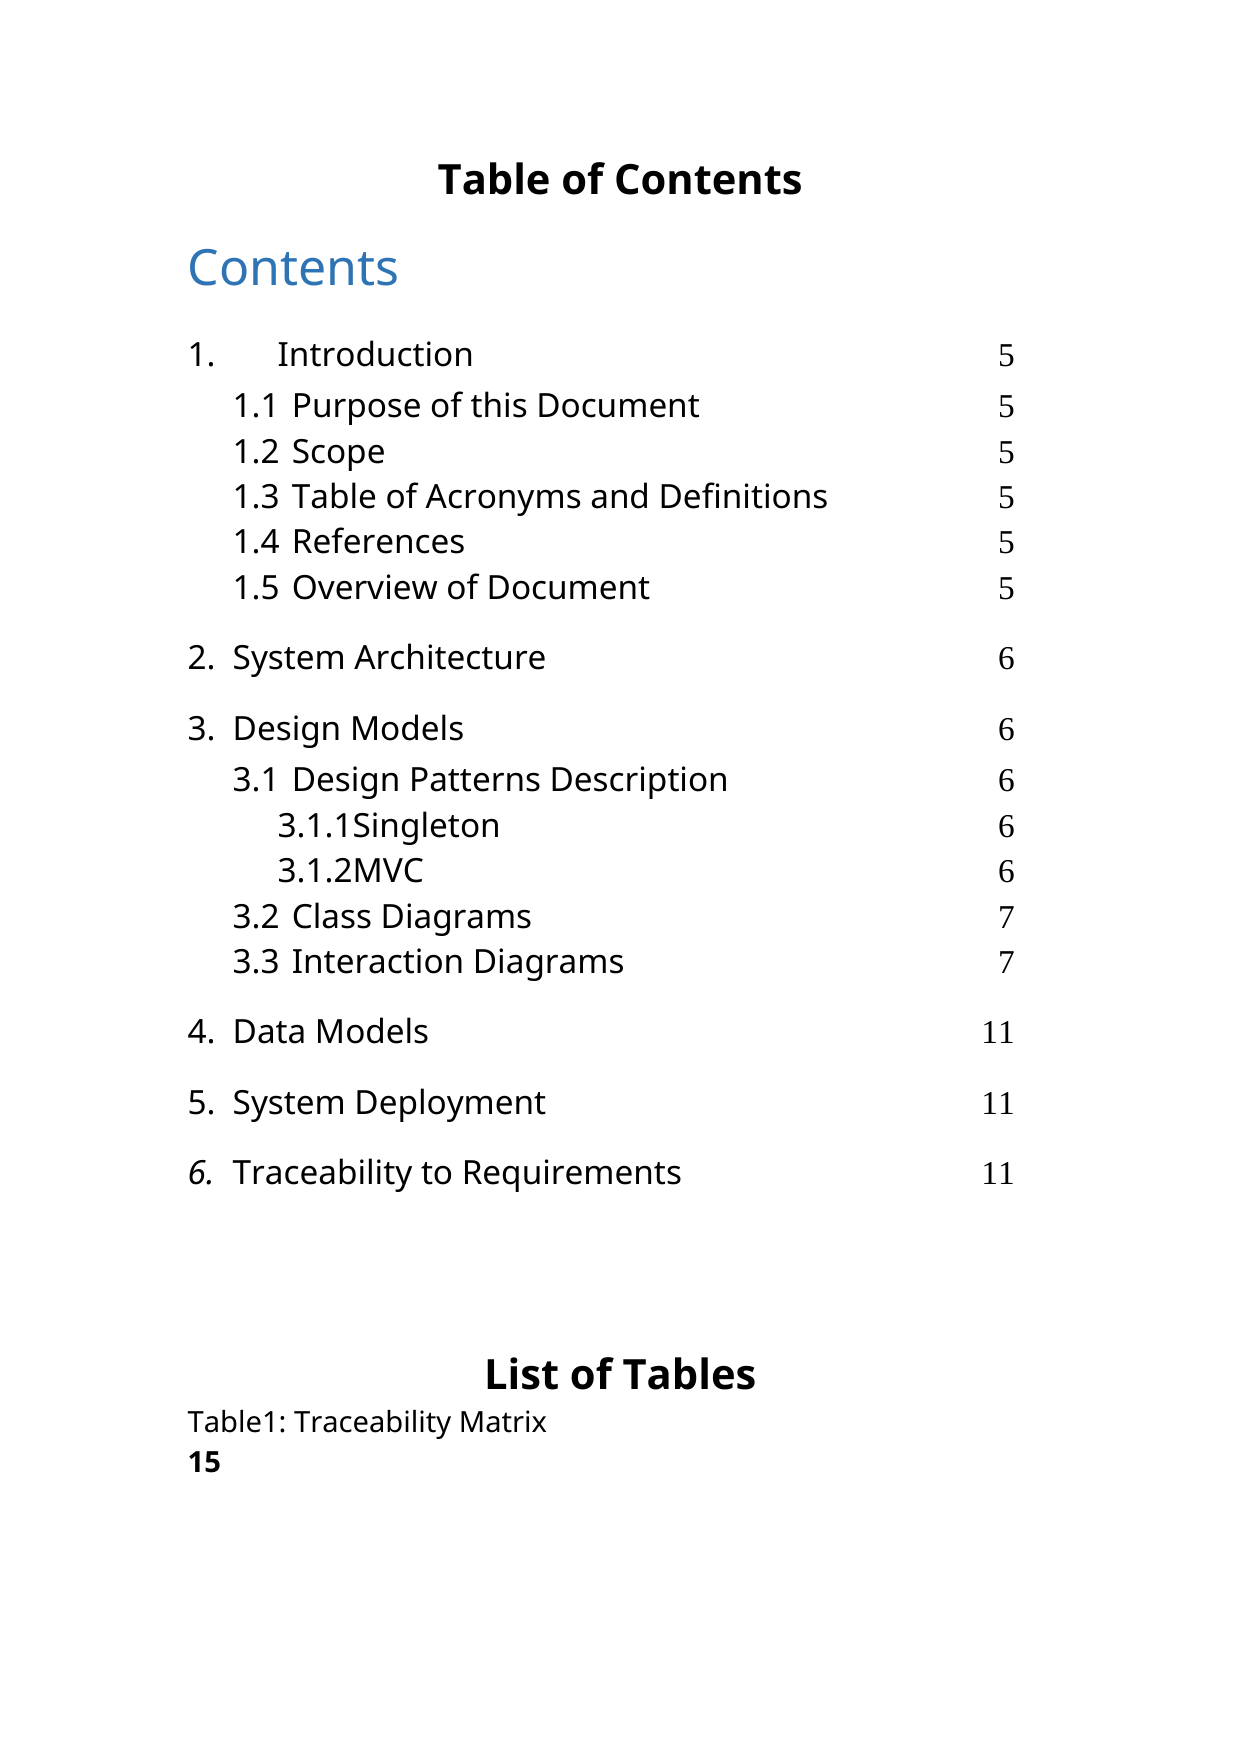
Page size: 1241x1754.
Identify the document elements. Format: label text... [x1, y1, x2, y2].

text 1.1 Purpose of this Document 5 [232, 382, 1014, 427]
text 6. Traceability to Requirements 11 [187, 1149, 1014, 1194]
text 3.3 Interaction Diagrams 7 [232, 938, 1014, 983]
subtitle Contents [187, 232, 1053, 300]
text 1.4 References 5 [232, 518, 1014, 564]
text 3. Design Models 6 [187, 704, 1014, 750]
text 3.1.2MVC 6 [277, 847, 1014, 892]
text 3.1 Design Patterns Description 6 [232, 756, 1014, 802]
text 3.2 Class Diagrams 7 [232, 892, 1014, 938]
text 1.2 Scope 5 [232, 427, 1014, 473]
text Table1: Traceability Matrix 15 [187, 1402, 1053, 1481]
text 1. Introduction 5 [187, 330, 1014, 376]
text 5. System Deployment 11 [187, 1079, 1014, 1124]
title Table of Contents [187, 150, 1053, 207]
text 4. Data Models 11 [187, 1008, 1014, 1054]
text 3.1.1Singleton 6 [277, 802, 1014, 847]
text 1.3 Table of Acronyms and Definitions 5 [232, 473, 1014, 518]
text 1.5 Overview of Document 5 [232, 564, 1014, 609]
text 2. System Architecture 6 [187, 634, 1014, 679]
title List of Tables [187, 1345, 1053, 1402]
